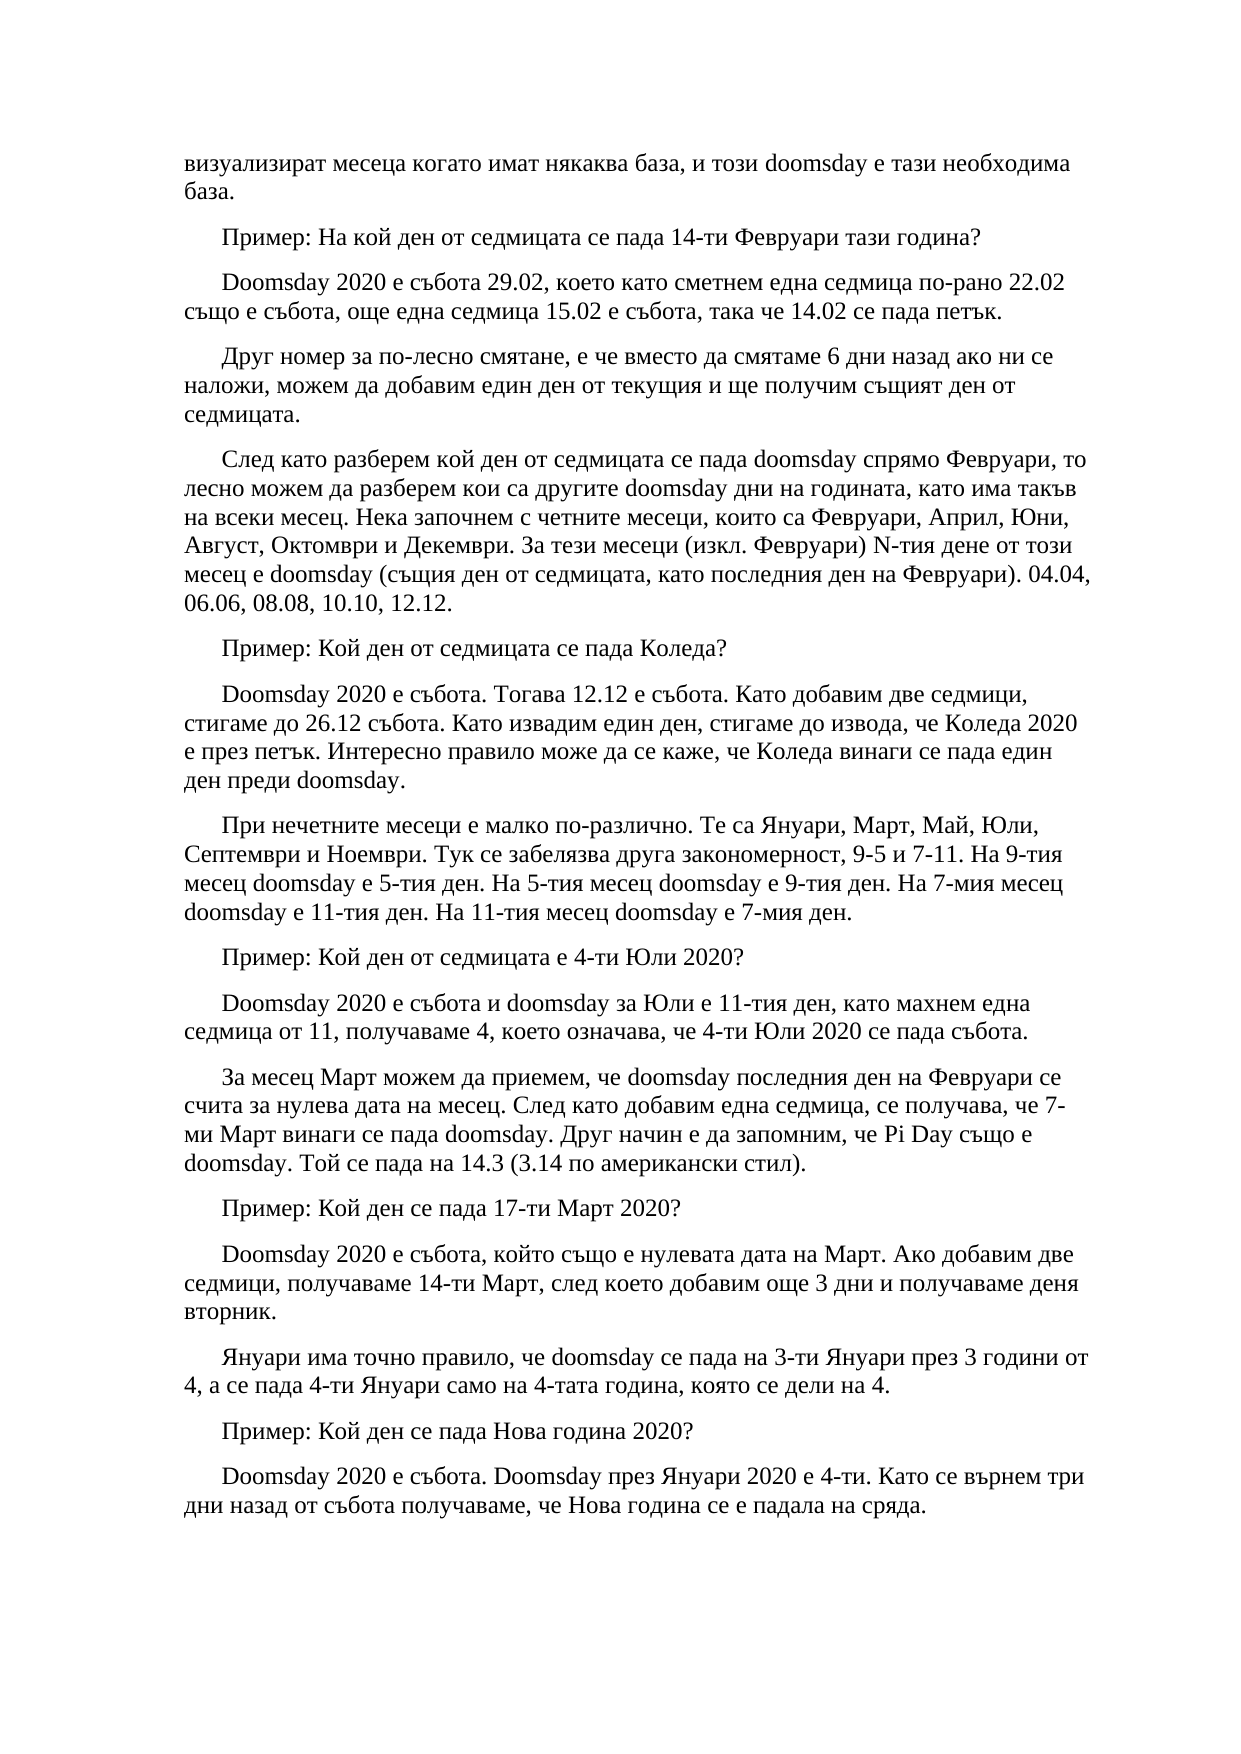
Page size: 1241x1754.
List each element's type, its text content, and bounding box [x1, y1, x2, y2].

text Пример: На кой ден от седмицата се пада 14-ти Февруари тази година? [184, 222, 1093, 251]
text Пример: Кой ден се пада Нова година 2020? [184, 1416, 1093, 1445]
text Doomsday 2020 е събота. Doomsday през Януари 2020 е 4-ти. Като се върнем три дни назад от събота получаваме, че Нова година се е падала на сряда. [184, 1461, 1093, 1519]
text Doomsday 2020 е събота и doomsday за Юли е 11-тия ден, като махнем една седмица от 11, получаваме 4, което означава, че 4-ти Юли 2020 се пада събота. [184, 988, 1093, 1045]
text Doomsday 2020 е събота, който също е нулевата дата на Март. Ако добавим две седмици, получаваме 14-ти Март, след което добавим още 3 дни и получаваме деня вторник. [184, 1239, 1093, 1325]
text Януари има точно правило, че doomsday се пада на 3-ти Януари през 3 години от 4, а се пада 4-ти Януари само на 4-тата година, която се дели на 4. [184, 1342, 1093, 1399]
text Doomsday 2020 е събота 29.02, което като сметнем една седмица по-рано 22.02 също е събота, още една седмица 15.02 е събота, така че 14.02 се пада петък. [184, 267, 1093, 325]
text За месец Март можем да приемем, че doomsday последния ден на Февруари се счита за нулева дата на месец. След като добавим една седмица, се получава, че 7-ми Март винаги се пада doomsday. Друг начин е да запомним, че Pi Day също е doomsday. Той се пада на 14.3 (3.14 по американски стил). [184, 1062, 1093, 1177]
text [184, 148, 1093, 205]
text Пример: Кой ден се пада 17-ти Март 2020? [184, 1193, 1093, 1222]
text След като разберем кой ден от седмицата се пада doomsday спрямо Февруари, то лесно можем да разберем кои са другите doomsday дни на годината, като има такъв на всеки месец. Нека започнем с четните месеци, които са Февруари, Април, Юни, Август, Октомври и Декември. За тези месеци (изкл. Февруари) N-тия дене от този месец е doomsday (същия ден от седмицата, като последния ден на Февруари). 04.04, 06.06, 08.08, 10.10, 12.12. [184, 444, 1093, 617]
text Doomsday 2020 е събота. Тогава 12.12 е събота. Като добавим две седмици, стигаме до 26.12 събота. Като извадим един ден, стигаме до извода, че Коледа 2020 е през петък. Интересно правило може да се каже, че Коледа винаги се пада един ден преди doomsday. [184, 679, 1093, 794]
text Друг номер за по-лесно смятане, е че вместо да смятаме 6 дни назад ако ни се наложи, можем да добавим един ден от текущия и ще получим същият ден от седмицата. [184, 341, 1093, 428]
text При нечетните месеци е малко по-различно. Те са Януари, Март, Май, Юли, Септември и Ноември. Тук се забелязва друга закономерност, 9-5 и 7-11. На 9-тия месец doomsday е 5-тия ден. На 5-тия месец doomsday е 9-тия ден. На 7-мия месец doomsday е 11-тия ден. На 11-тия месец doomsday е 7-мия ден. [184, 811, 1093, 926]
text Пример: Кой ден от седмицата се пада Коледа? [184, 633, 1093, 662]
text Пример: Кой ден от седмицата е 4-ти Юли 2020? [184, 942, 1093, 971]
